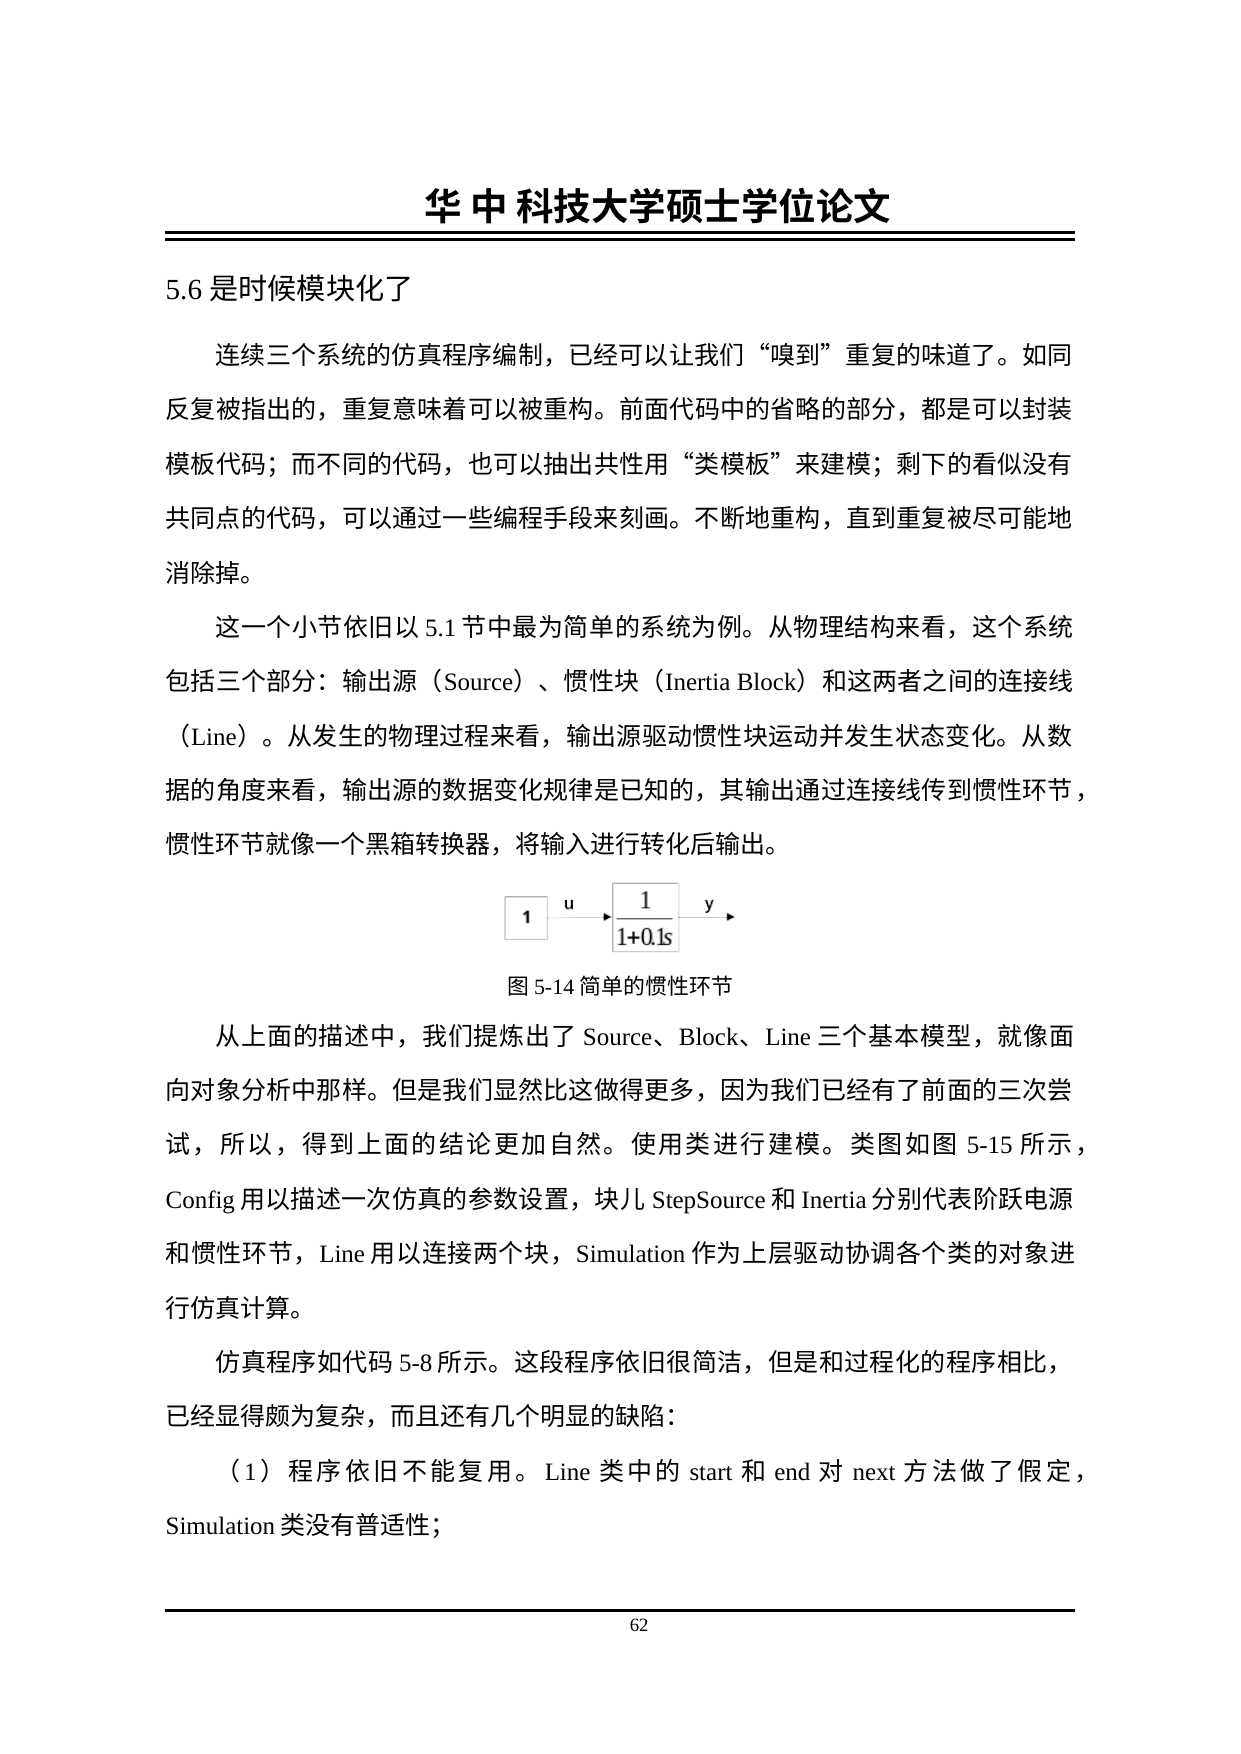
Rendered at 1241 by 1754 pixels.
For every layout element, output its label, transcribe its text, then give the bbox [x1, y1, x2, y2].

text 仿真程序如代码5-8所示。这段程序依旧很简洁，但是和过程化的程序相比，已经显得颇为复杂，而且还有几个明显的缺陷： [165, 1342, 1075, 1433]
text 从上面的描述中，我们提炼出了Source、Block、Line三个基本模型，就像面向对象分析中那样。但是我们显然比这做得更多，因为我们已经有了前面的三次尝试，所以，得到上面的结论更加自然。使用类进行建模。类图如图5-15所示，Config用以描述一次仿真的参数设置，块儿StepSource和Inertia分别代表阶跃电源和惯性环节，Line用以连接两个块，Simulation作为上层驱动协调各个类的对象进行仿真计算。 [165, 1016, 1075, 1324]
text 图5-14 简单的惯性环节 [165, 969, 1075, 1000]
text （1）程序依旧不能复用。Line类中的start和end对next方法做了假定，Simulation类没有普适性； [165, 1451, 1075, 1542]
text 连续三个系统的仿真程序编制，已经可以让我们“嗅到”重复的味道了。如同反复被指出的，重复意味着可以被重构。前面代码中的省略的部分，都是可以封装模板代码；而不同的代码，也可以抽出共性用“类模板”来建模；剩下的看似没有共同点的代码，可以通过一些编程手段来刻画。不断地重构，直到重复被尽可能地消除掉。 [165, 336, 1075, 589]
text 这一个小节依旧以5.1节中最为简单的系统为例。从物理结构来看，这个系统包括三个部分：输出源（Source）、惯性块（Inertia Block）和这两者之间的连接线（Line）。从发生的物理过程来看，输出源驱动惯性块运动并发生状态变化。从数据的角度来看，输出源的数据变化规律是已知的，其输出通过连接线传到惯性环节，惯性环节就像一个黑箱转换器，将输入进行转化后输出。 [165, 607, 1075, 861]
subtitle 5.6 是时候模块化了 [165, 266, 1075, 308]
